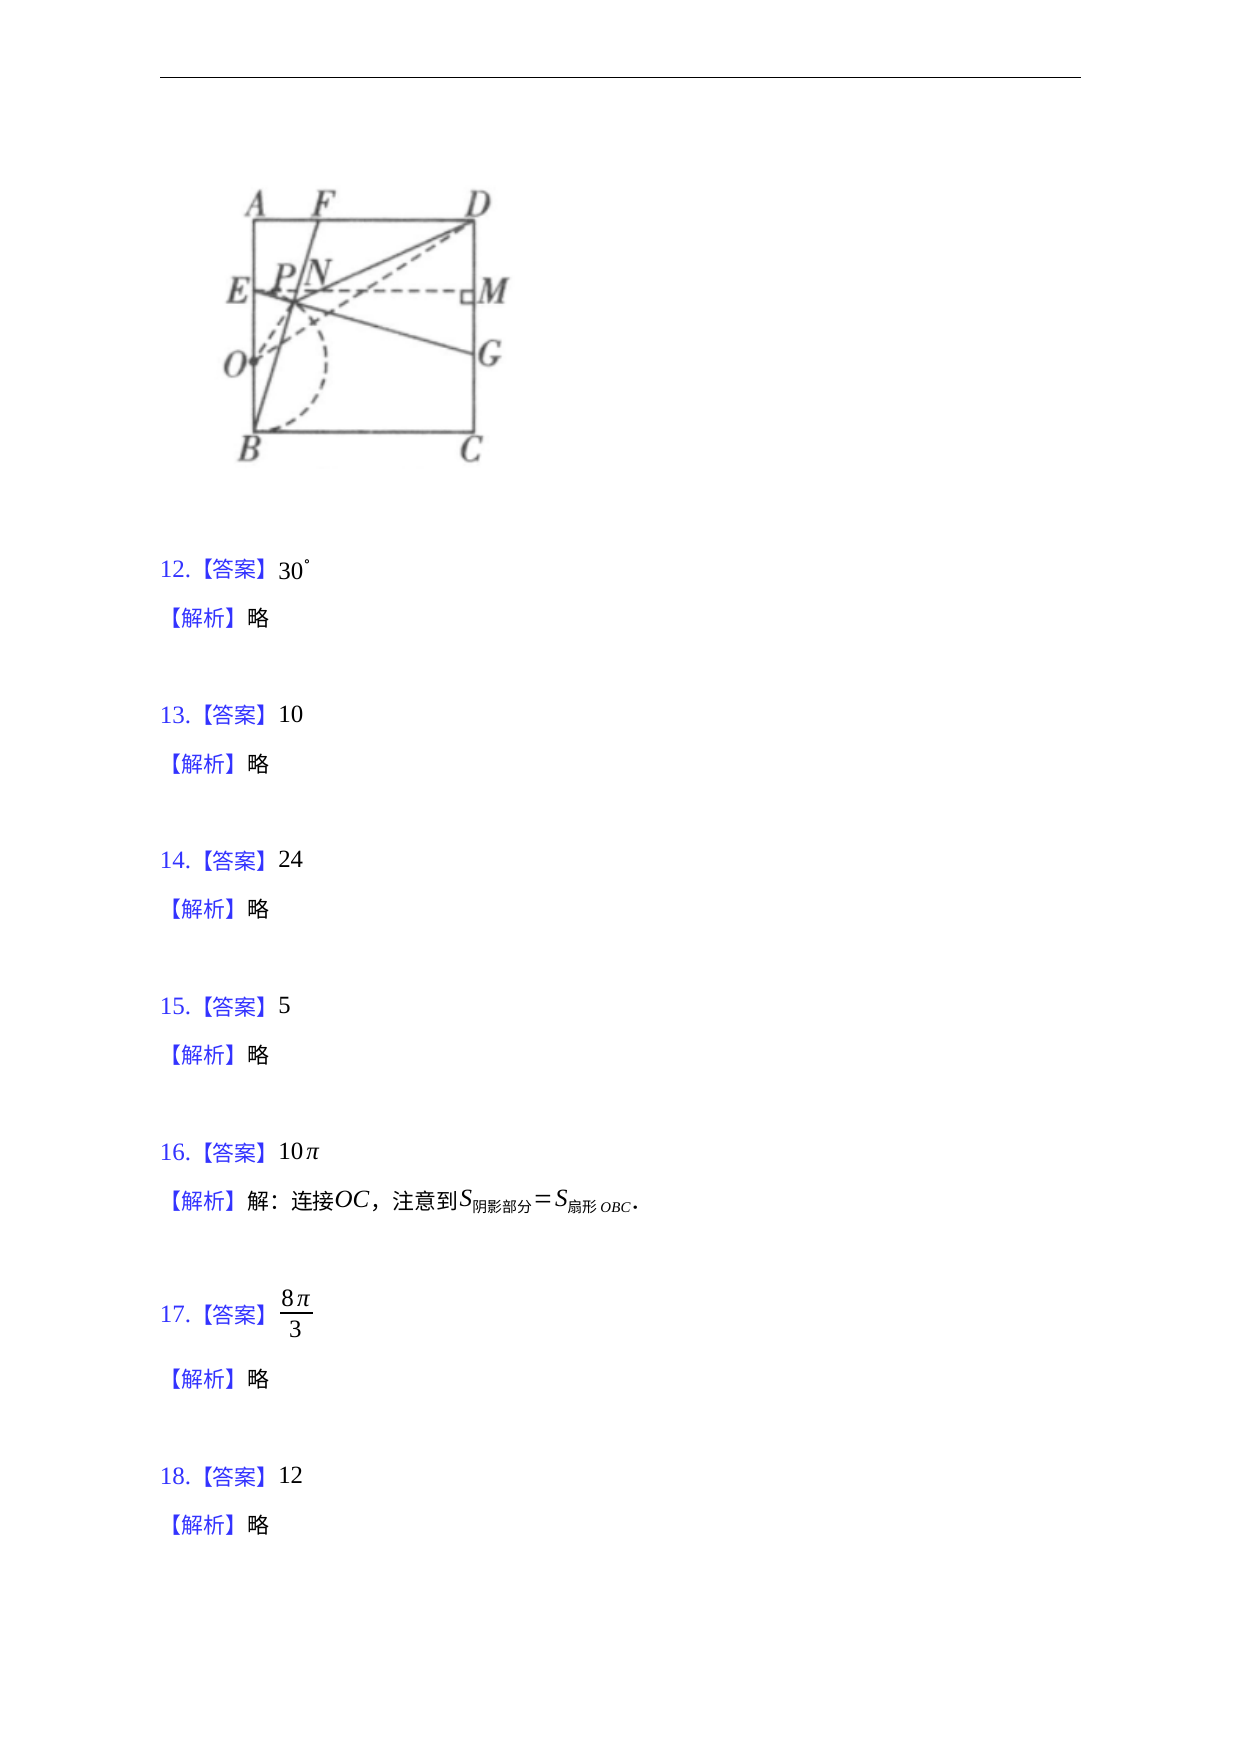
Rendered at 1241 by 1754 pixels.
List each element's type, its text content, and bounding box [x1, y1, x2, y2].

text 12.【答案】 [159, 552, 1081, 584]
text 【解析】略 [159, 1508, 1081, 1589]
text 16.【答案】 [159, 1135, 1081, 1168]
picture [159, 161, 585, 469]
text 【解析】略 [159, 746, 1081, 827]
text 18.【答案】 [159, 1459, 1081, 1492]
text 【解析】略 [159, 1362, 1081, 1443]
text 15.【答案】 [159, 989, 1081, 1022]
text 【解析】解：连接，注意到． [159, 1184, 1081, 1265]
text 14.【答案】 [159, 844, 1081, 876]
text 17.【答案】 [159, 1281, 1081, 1346]
text 13.【答案】 [159, 698, 1081, 730]
text 【解析】略 [159, 600, 1081, 682]
text 【解析】略 [159, 892, 1081, 973]
text 【解析】略 [159, 1038, 1081, 1119]
